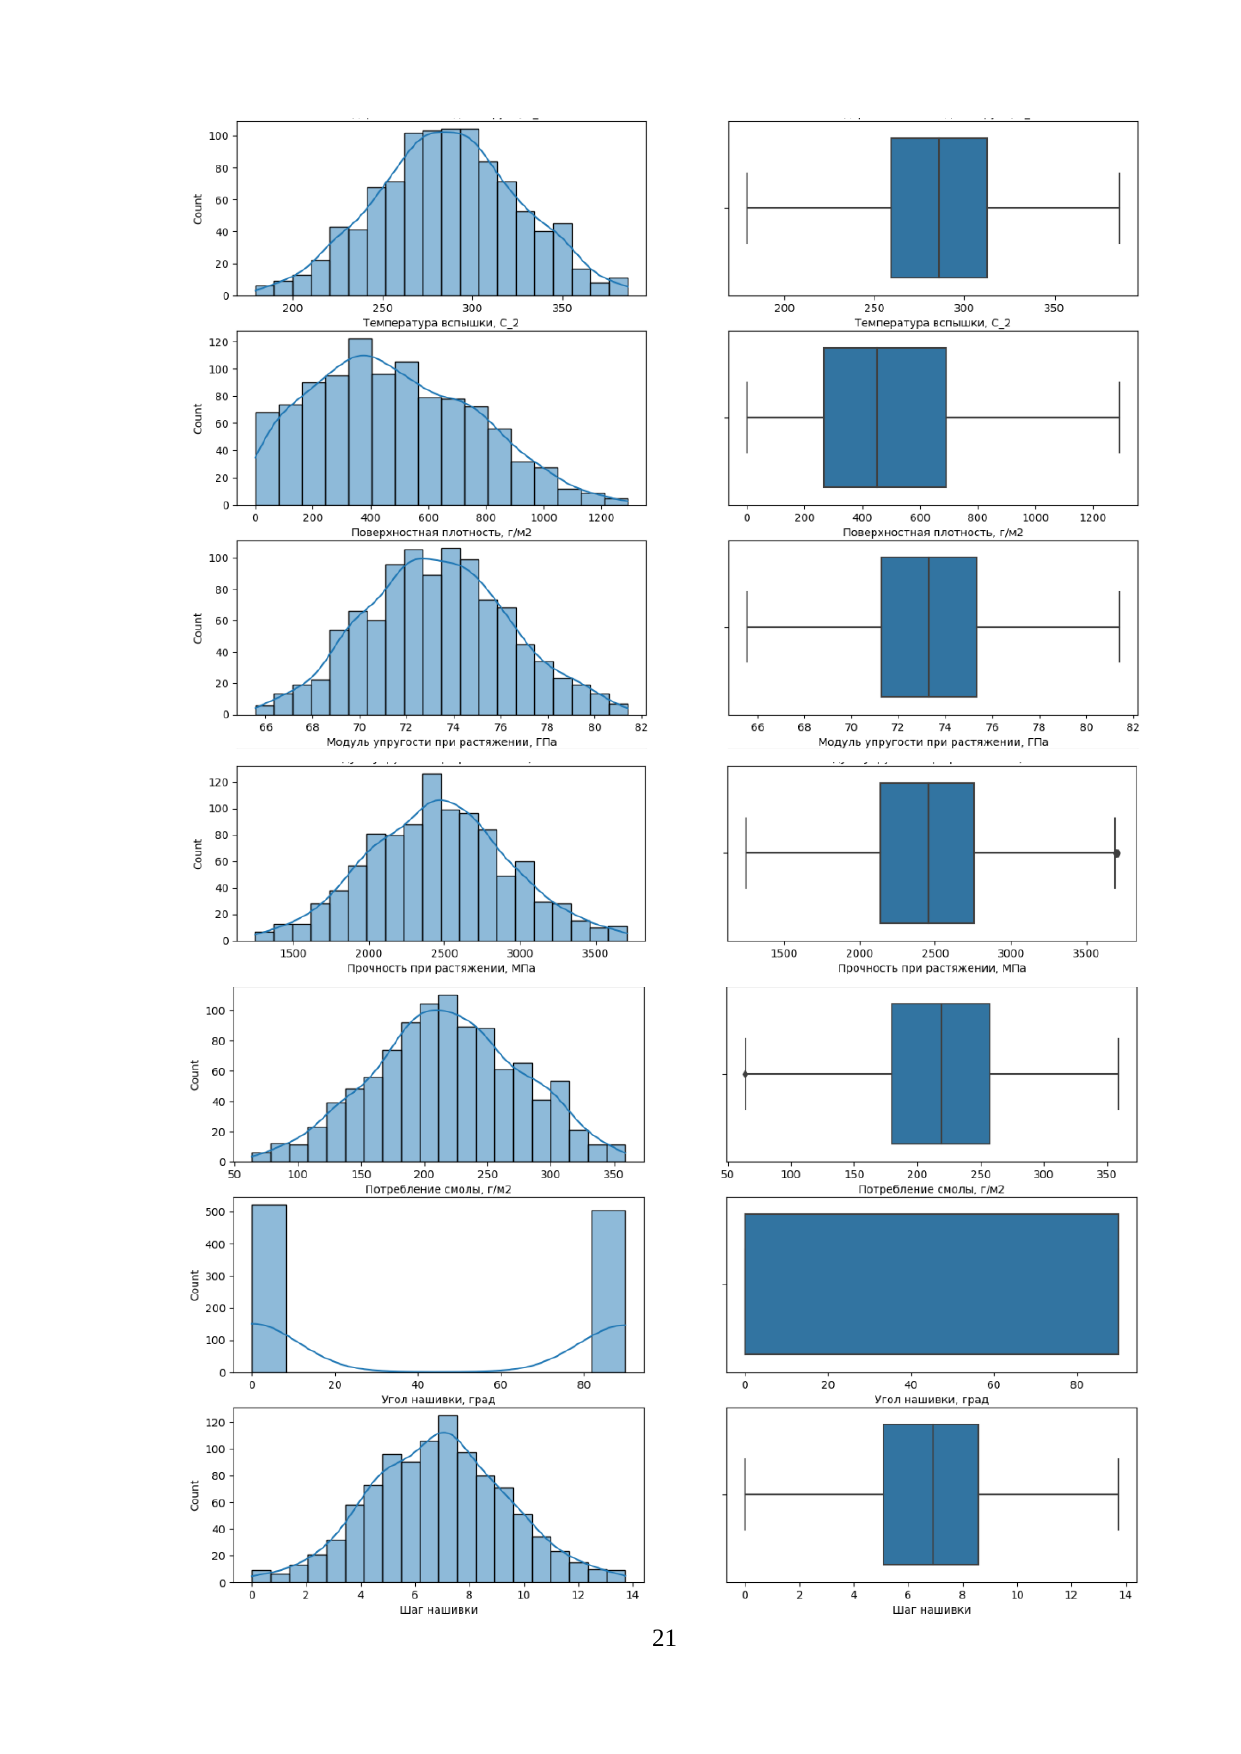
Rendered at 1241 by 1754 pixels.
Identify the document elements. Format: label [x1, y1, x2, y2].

picture [177, 118, 1152, 749]
picture [177, 762, 1152, 974]
picture [177, 987, 1152, 1615]
